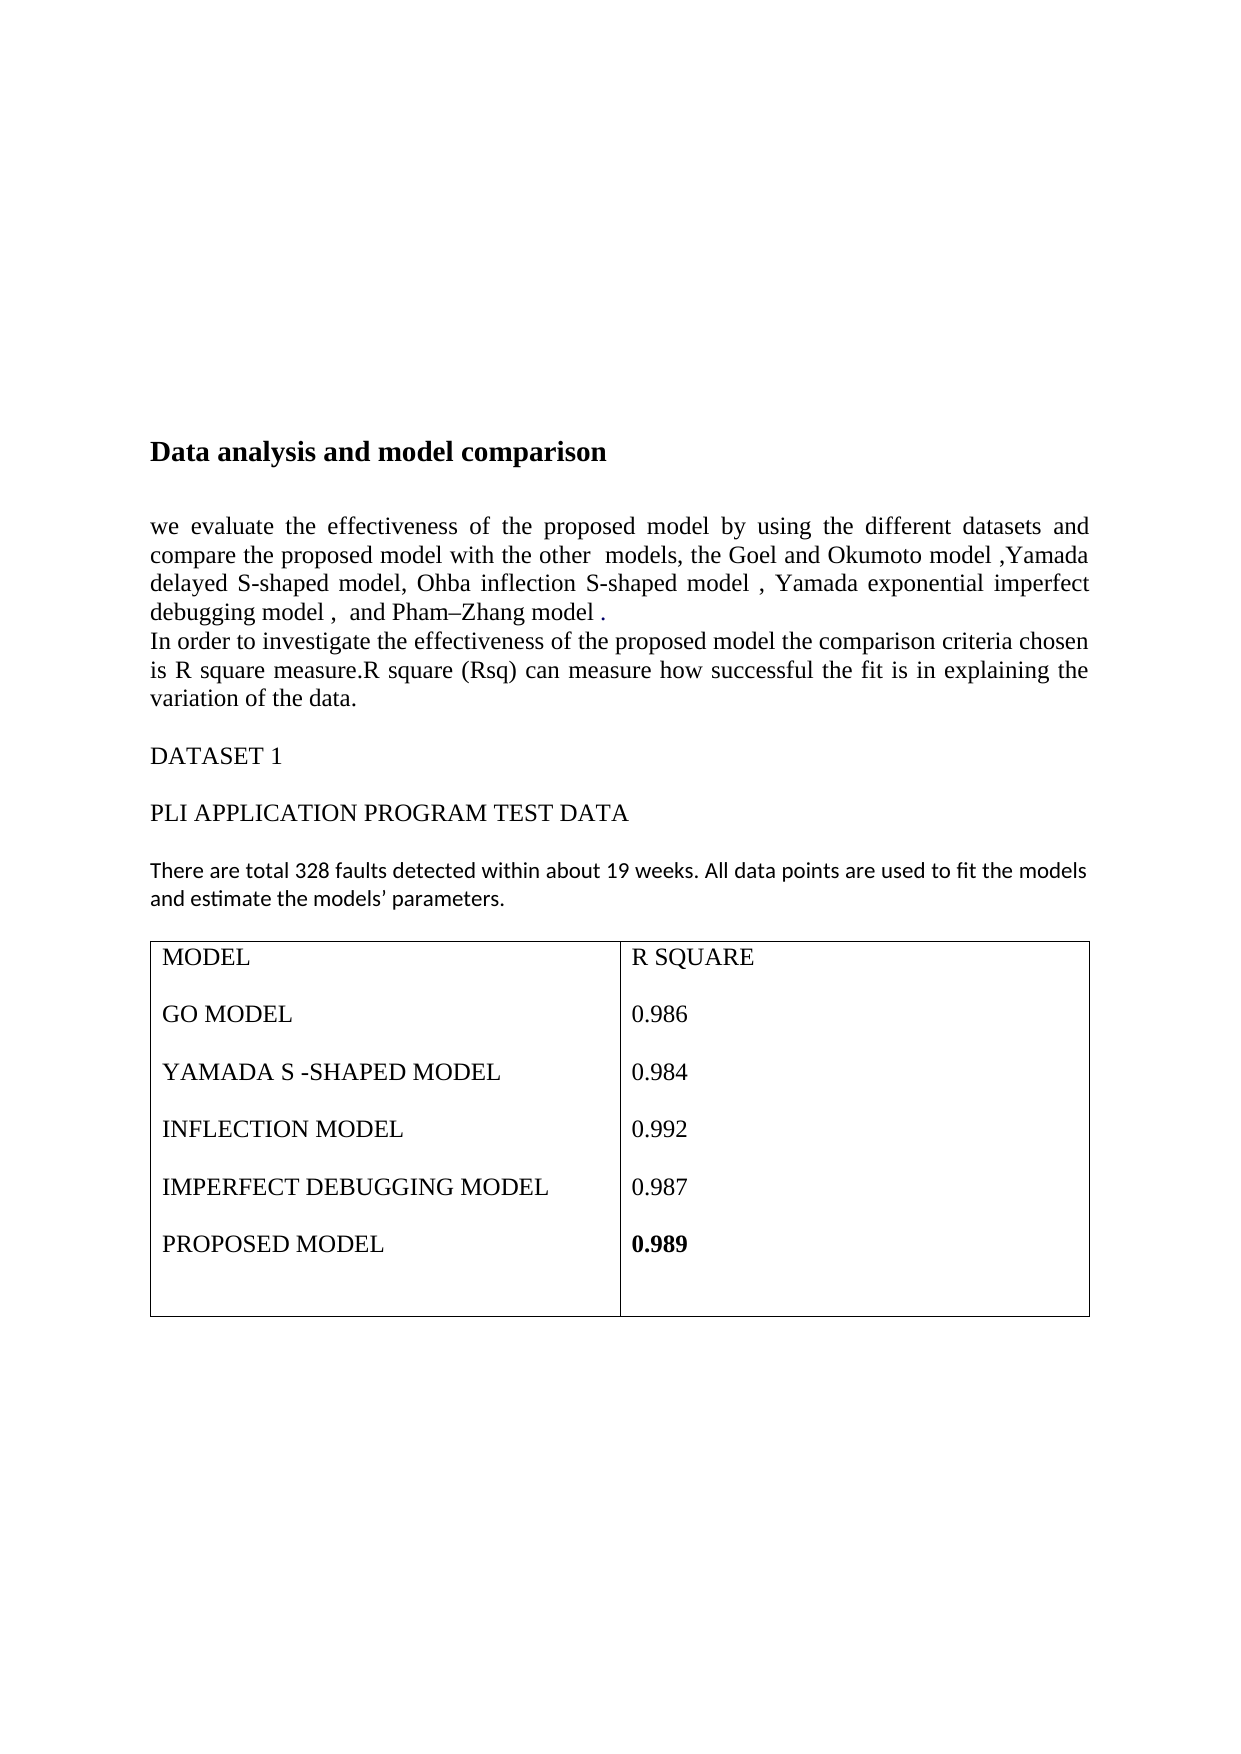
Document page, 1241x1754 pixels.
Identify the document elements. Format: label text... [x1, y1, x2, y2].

text In order to investigate the effectiveness of the proposed model the comparison criteria chosen is R square measure.R square (Rsq) can measure how successful the fit is in explaining the variation of the data. [150, 626, 1090, 712]
table_header R SQUARE 0.986 0.984 0.992 0.987 0.989 [621, 942, 1089, 1316]
text DATASET 1 [150, 741, 1090, 770]
text Data analysis and model comparison [150, 434, 1090, 468]
text PLI APPLICATION PROGRAM TEST DATA [150, 798, 1090, 827]
text we evaluate the effectiveness of the proposed model by using the different datasets and compare the proposed model with the other models, the Goel and Okumoto model ,Yamada delayed S-shaped model, Ohba inflection S-shaped model , Yamada exponential imperfect debugging model , and Pham–Zhang model . [150, 511, 1090, 626]
text There are total 328 faults detected within about 19 weeks. All data points are used to fit the models and estimate the models’ parameters. [150, 856, 1090, 912]
table_header MODEL GO MODEL YAMADA S -SHAPED MODEL INFLECTION MODEL IMPERFECT DEBUGGING MODEL PROPOSED MODEL [151, 942, 620, 1316]
